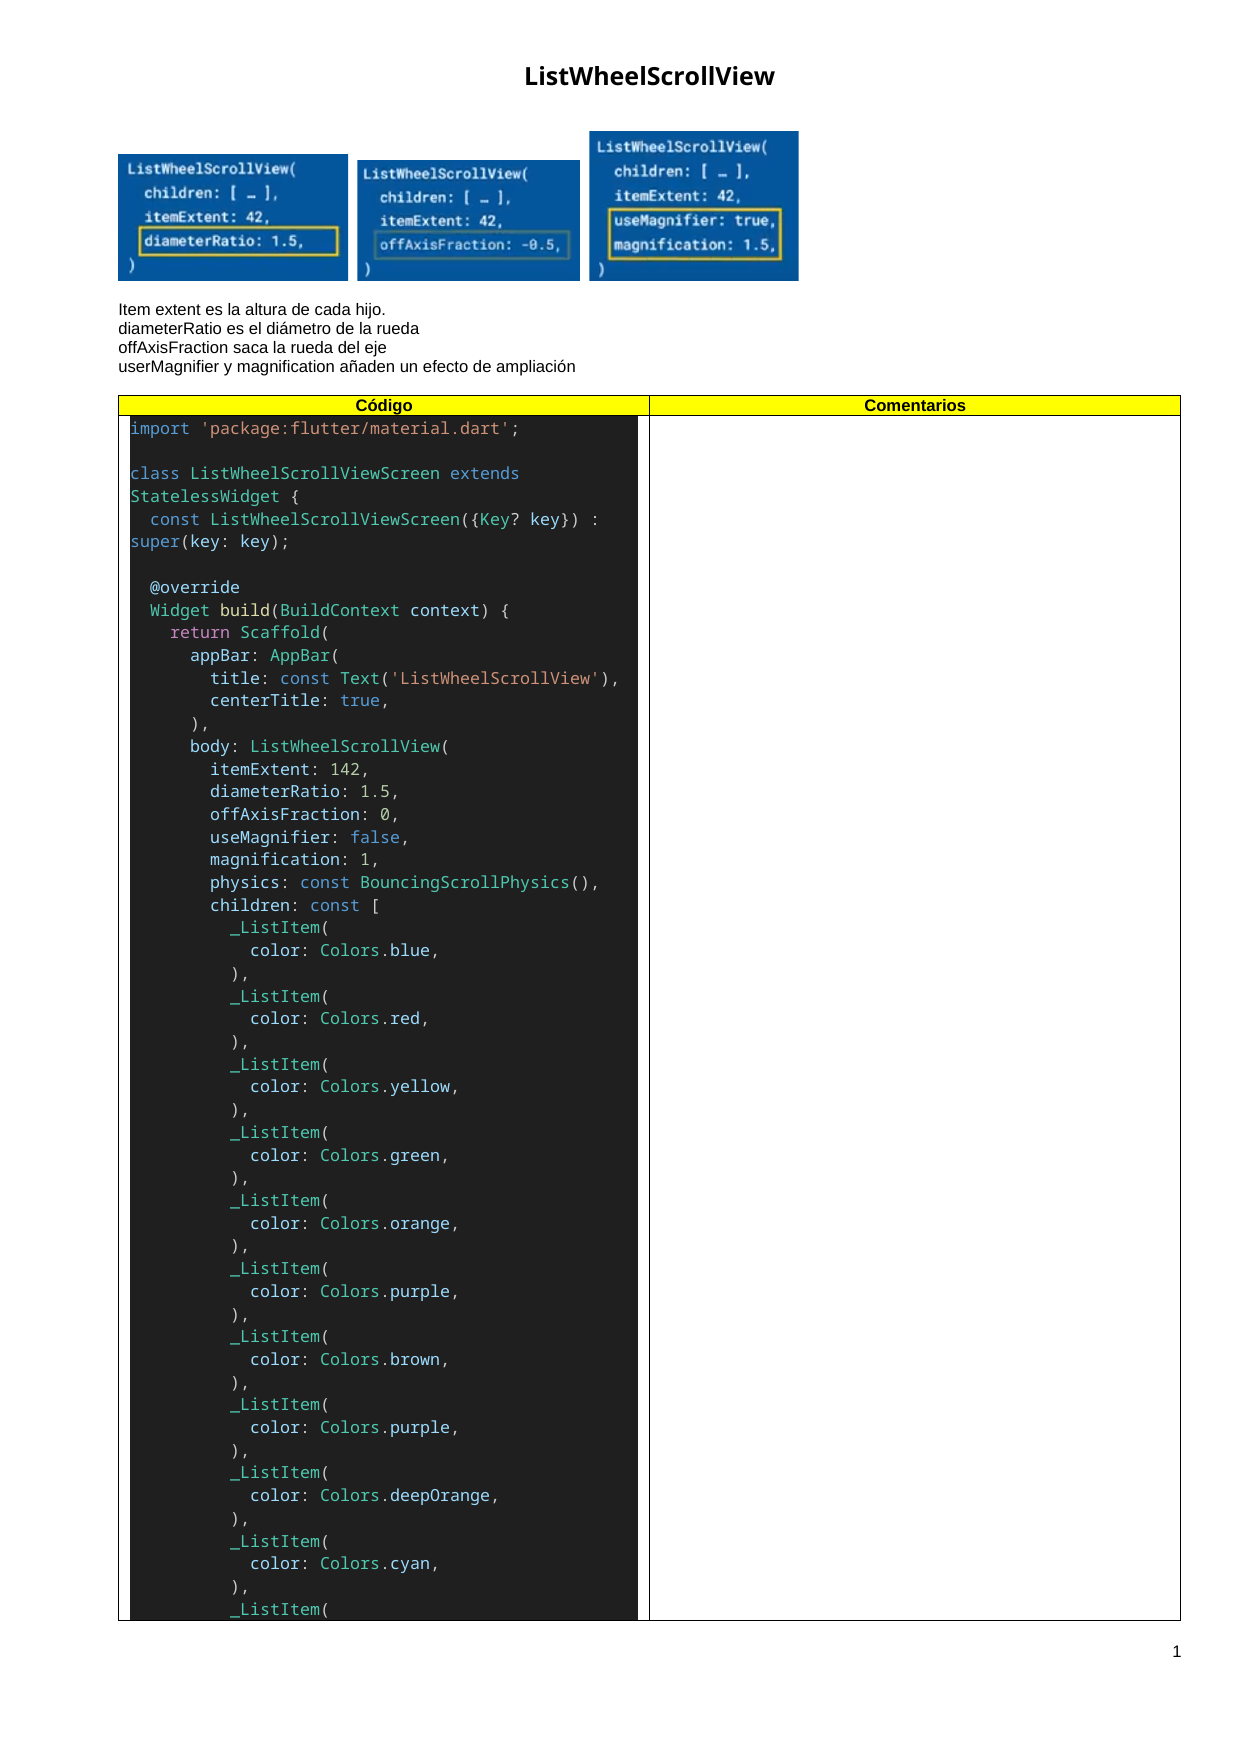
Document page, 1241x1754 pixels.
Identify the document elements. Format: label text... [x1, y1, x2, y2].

text offAxisFraction saca la rueda del eje [118, 338, 1181, 357]
table_cell [650, 416, 1180, 1620]
picture [357, 160, 580, 281]
table_header Código [119, 396, 649, 415]
text diameterRatio es el diámetro de la rueda [118, 318, 1181, 338]
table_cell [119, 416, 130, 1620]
text ListWheelScrollView [118, 59, 1181, 93]
picture [589, 131, 799, 281]
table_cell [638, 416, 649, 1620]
picture [118, 154, 349, 281]
text userMagnifier y magnification añaden un efecto de ampliación [118, 357, 1181, 376]
text Item extent es la altura de cada hijo. [118, 299, 1181, 318]
table_header Comentarios [650, 396, 1180, 415]
